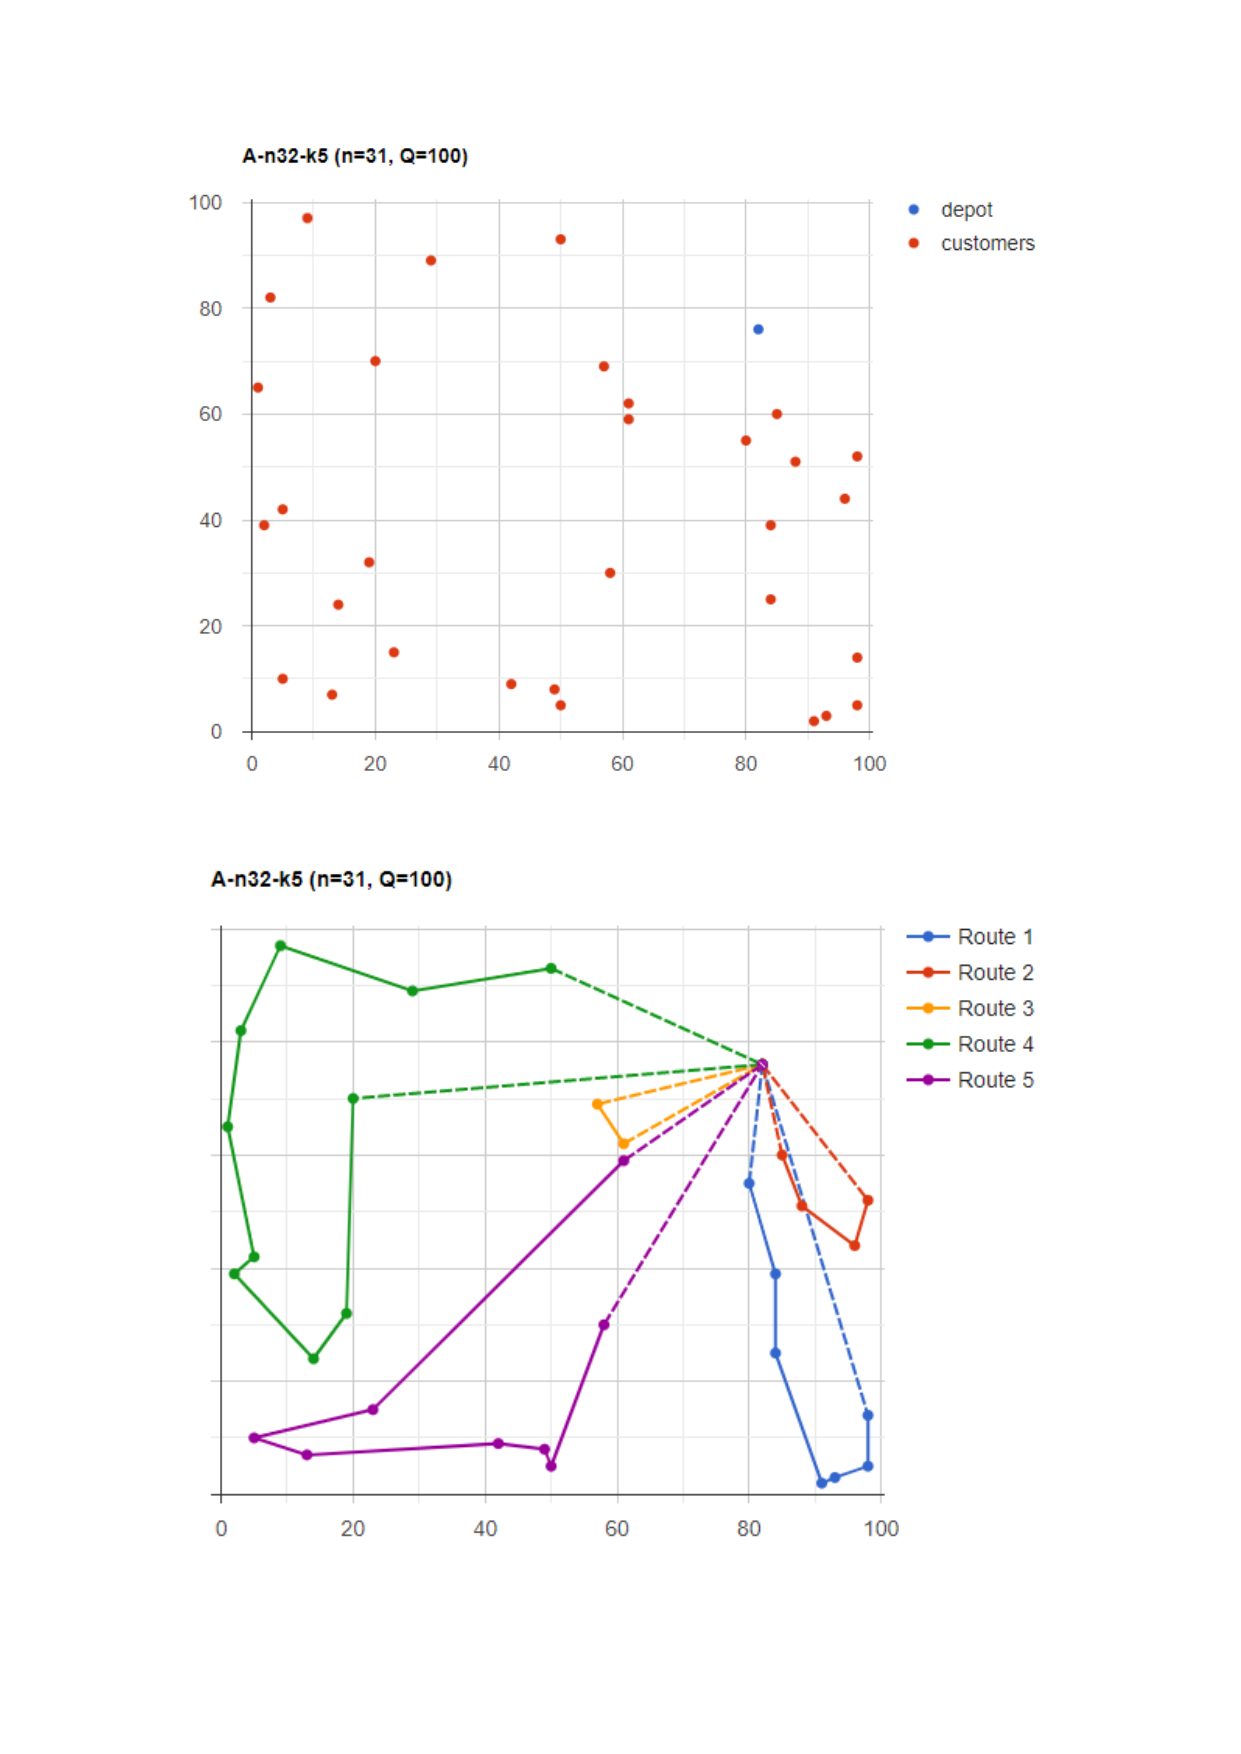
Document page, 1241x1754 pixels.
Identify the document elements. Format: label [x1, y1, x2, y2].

picture [177, 147, 1063, 784]
picture [177, 848, 1063, 1555]
